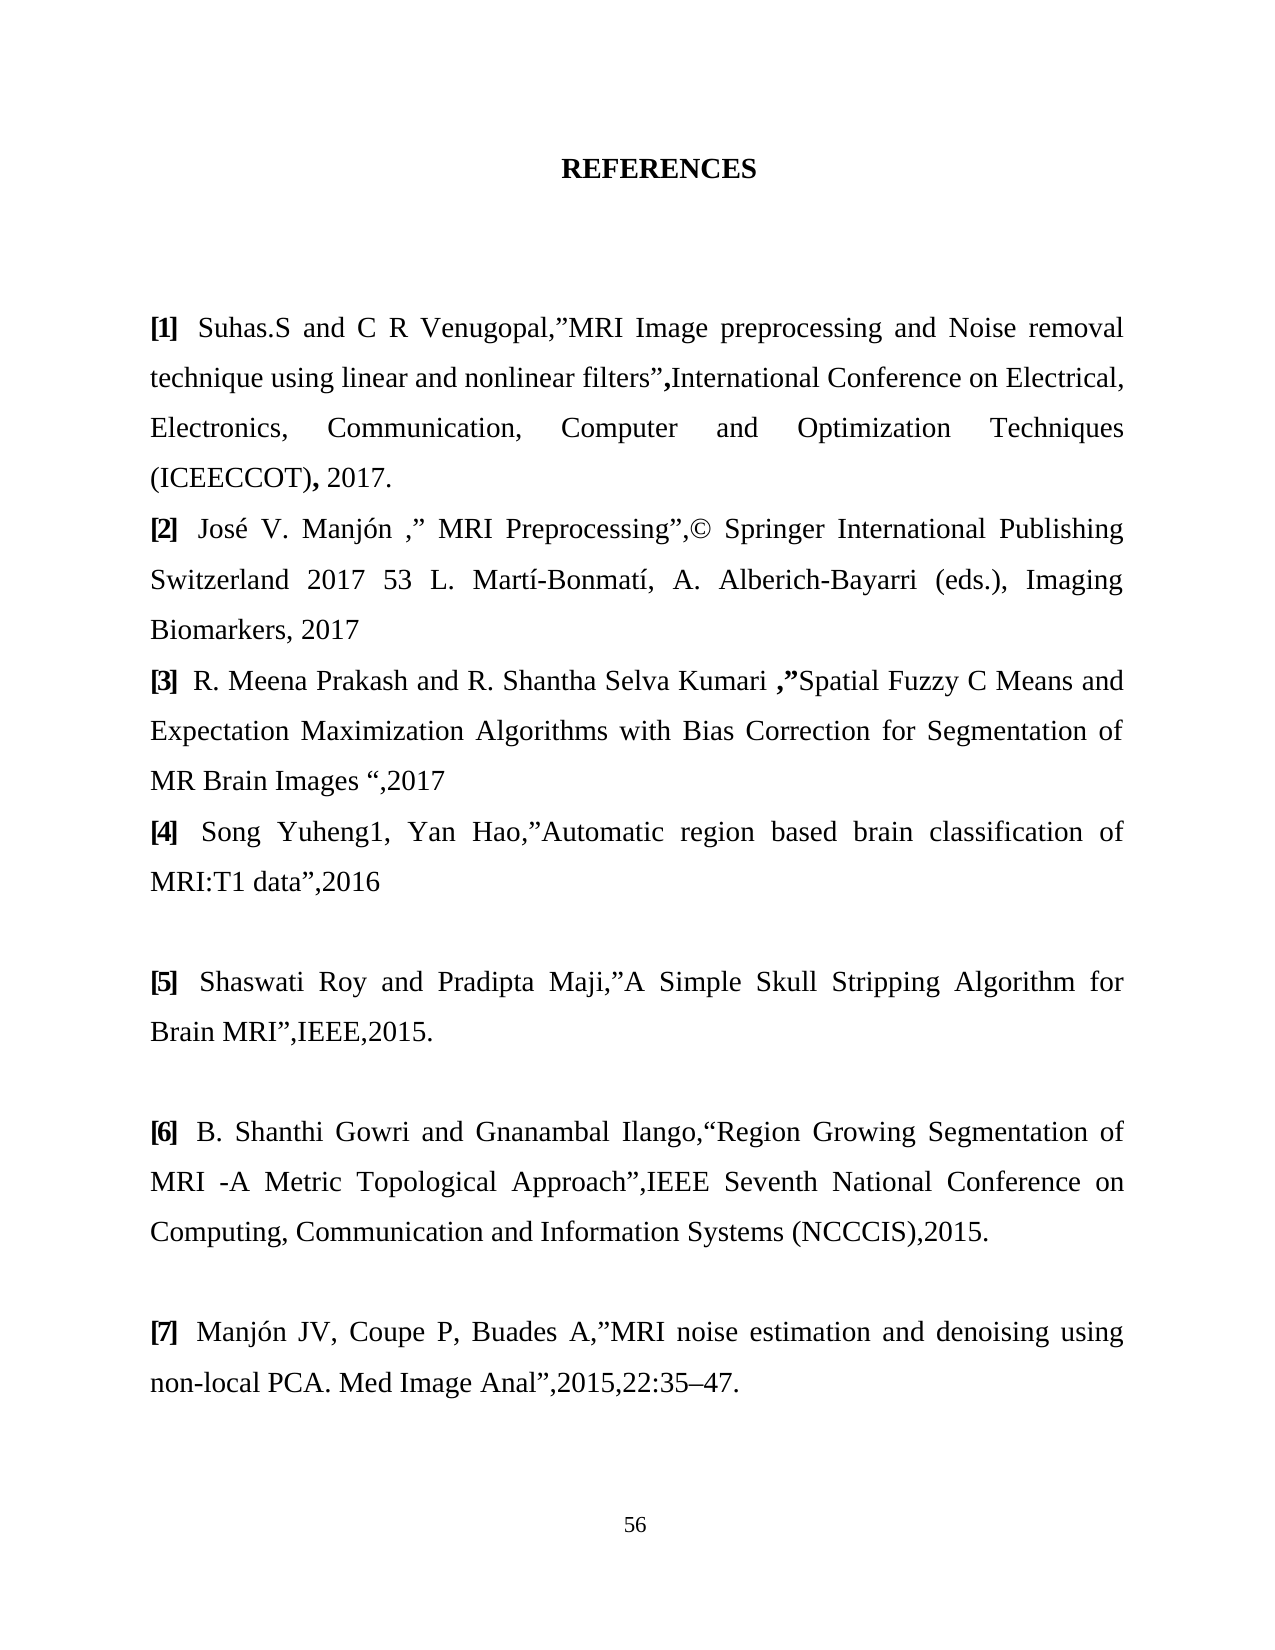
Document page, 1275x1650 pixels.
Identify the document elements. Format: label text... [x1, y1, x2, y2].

list Manjón JV, Coupe P, Buades A,”MRI noise estimation and denoising using non-local PCA. Med Image Anal”,2015,22:35–47. [150, 1314, 1125, 1398]
list Suhas.S and C R Venugopal,”MRI Image preprocessing and Noise removal technique using linear and nonlinear filters”,International Conference on Electrical, Electronics, Communication, Computer and Optimization Techniques (ICEECCOT), 2017. [150, 310, 1125, 494]
list Shaswati Roy and Pradipta Maji,”A Simple Skull Stripping Algorithm for Brain MRI”,IEEE,2015. [150, 964, 1125, 1048]
list Song Yuheng1, Yan Hao,”Automatic region based brain classification of MRI:T1 data”,2016 [150, 814, 1124, 898]
text REFERENCES [172, 151, 1146, 184]
list B. Shanthi Gowri and Gnanambal Ilango,“Region Growing Segmentation of MRI -A Metric Topological Approach”,IEEE Seventh National Conference on Computing, Communication and Information Systems (NCCCIS),2015. [150, 1114, 1125, 1248]
list R. Meena Prakash and R. Shantha Selva Kumari ,”Spatial Fuzzy C Means and Expectation Maximization Algorithms with Bias Correction for Segmentation of MR Brain Images “,2017 [150, 663, 1124, 797]
list José V. Manjón ,” MRI Preprocessing”,© Springer International Publishing Switzerland 2017 53 L. Martí-Bonmatí, A. Alberich-Bayarri (eds.), Imaging Biomarkers, 2017 [150, 512, 1124, 646]
